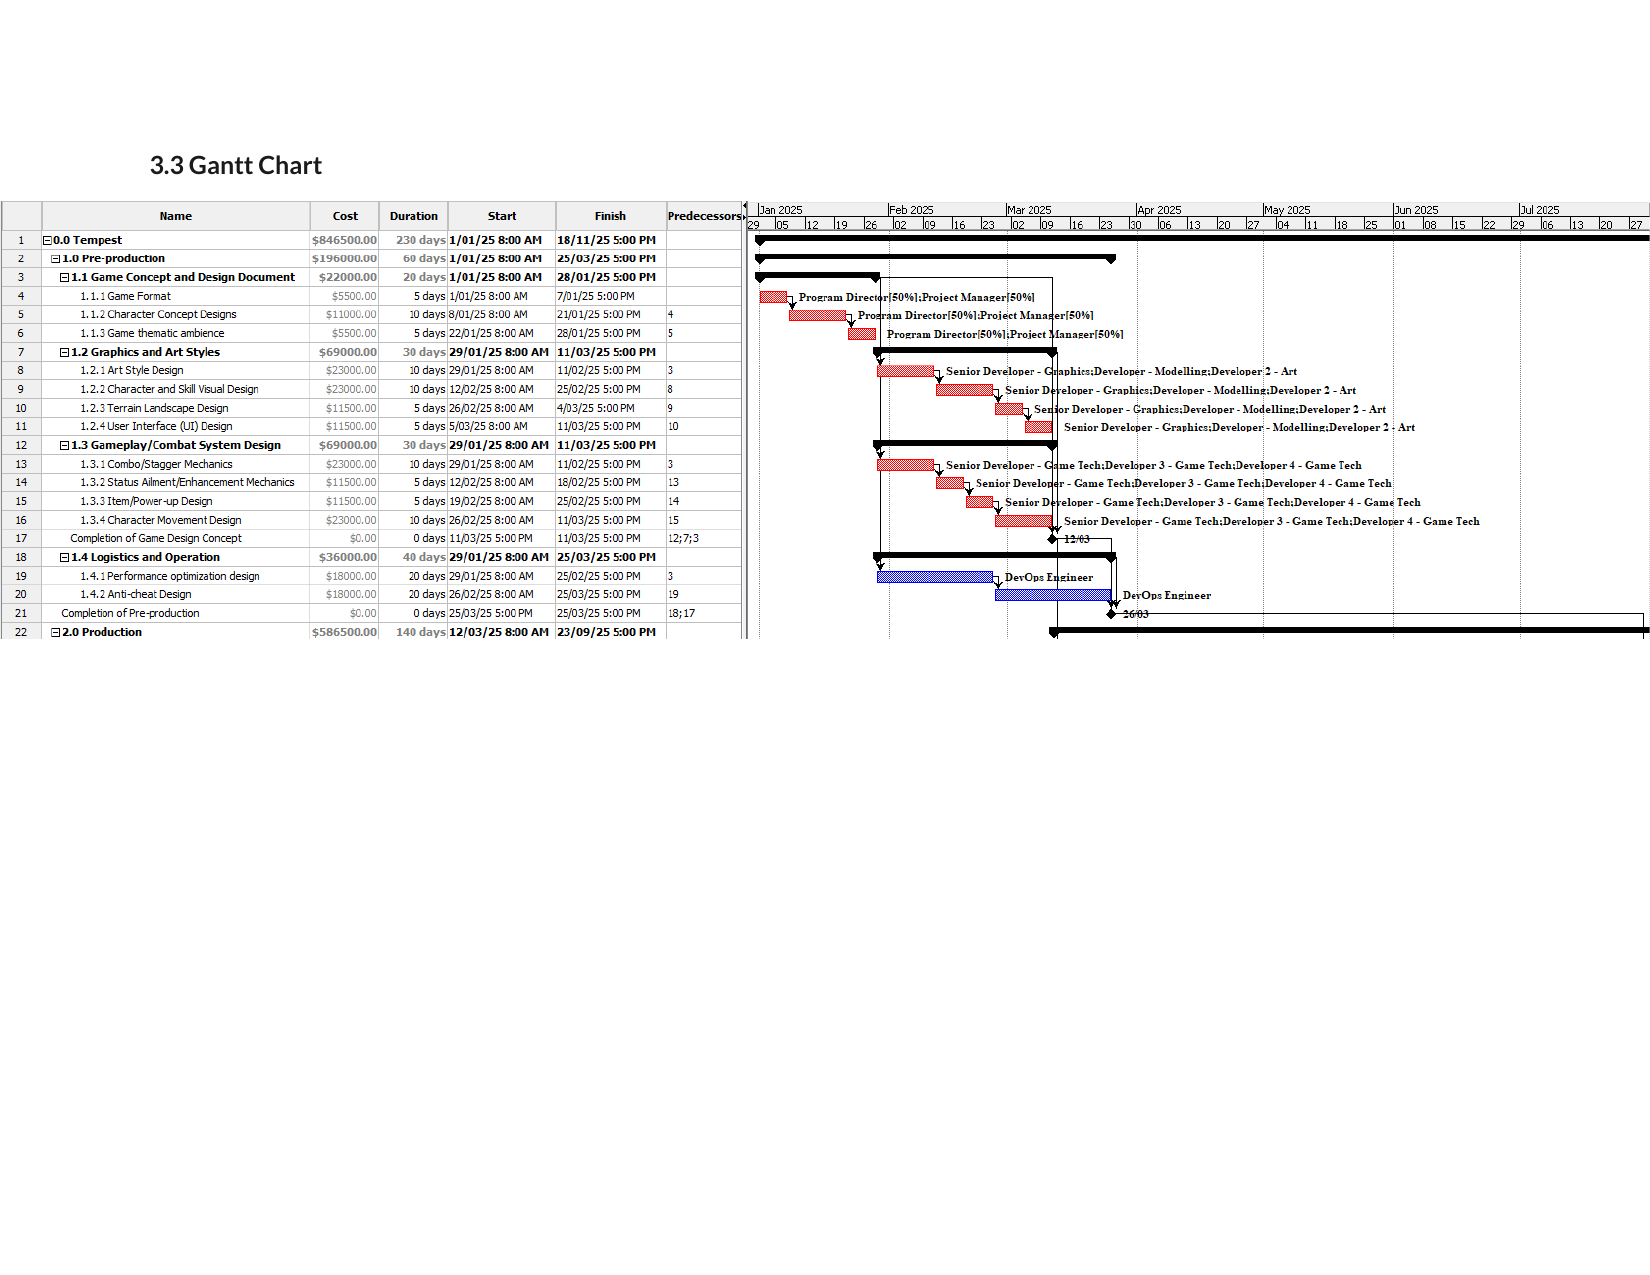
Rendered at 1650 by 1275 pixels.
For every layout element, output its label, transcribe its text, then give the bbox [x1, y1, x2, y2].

picture [0, 201, 1650, 639]
subtitle 3.3 Gantt Chart [149, 150, 1500, 180]
